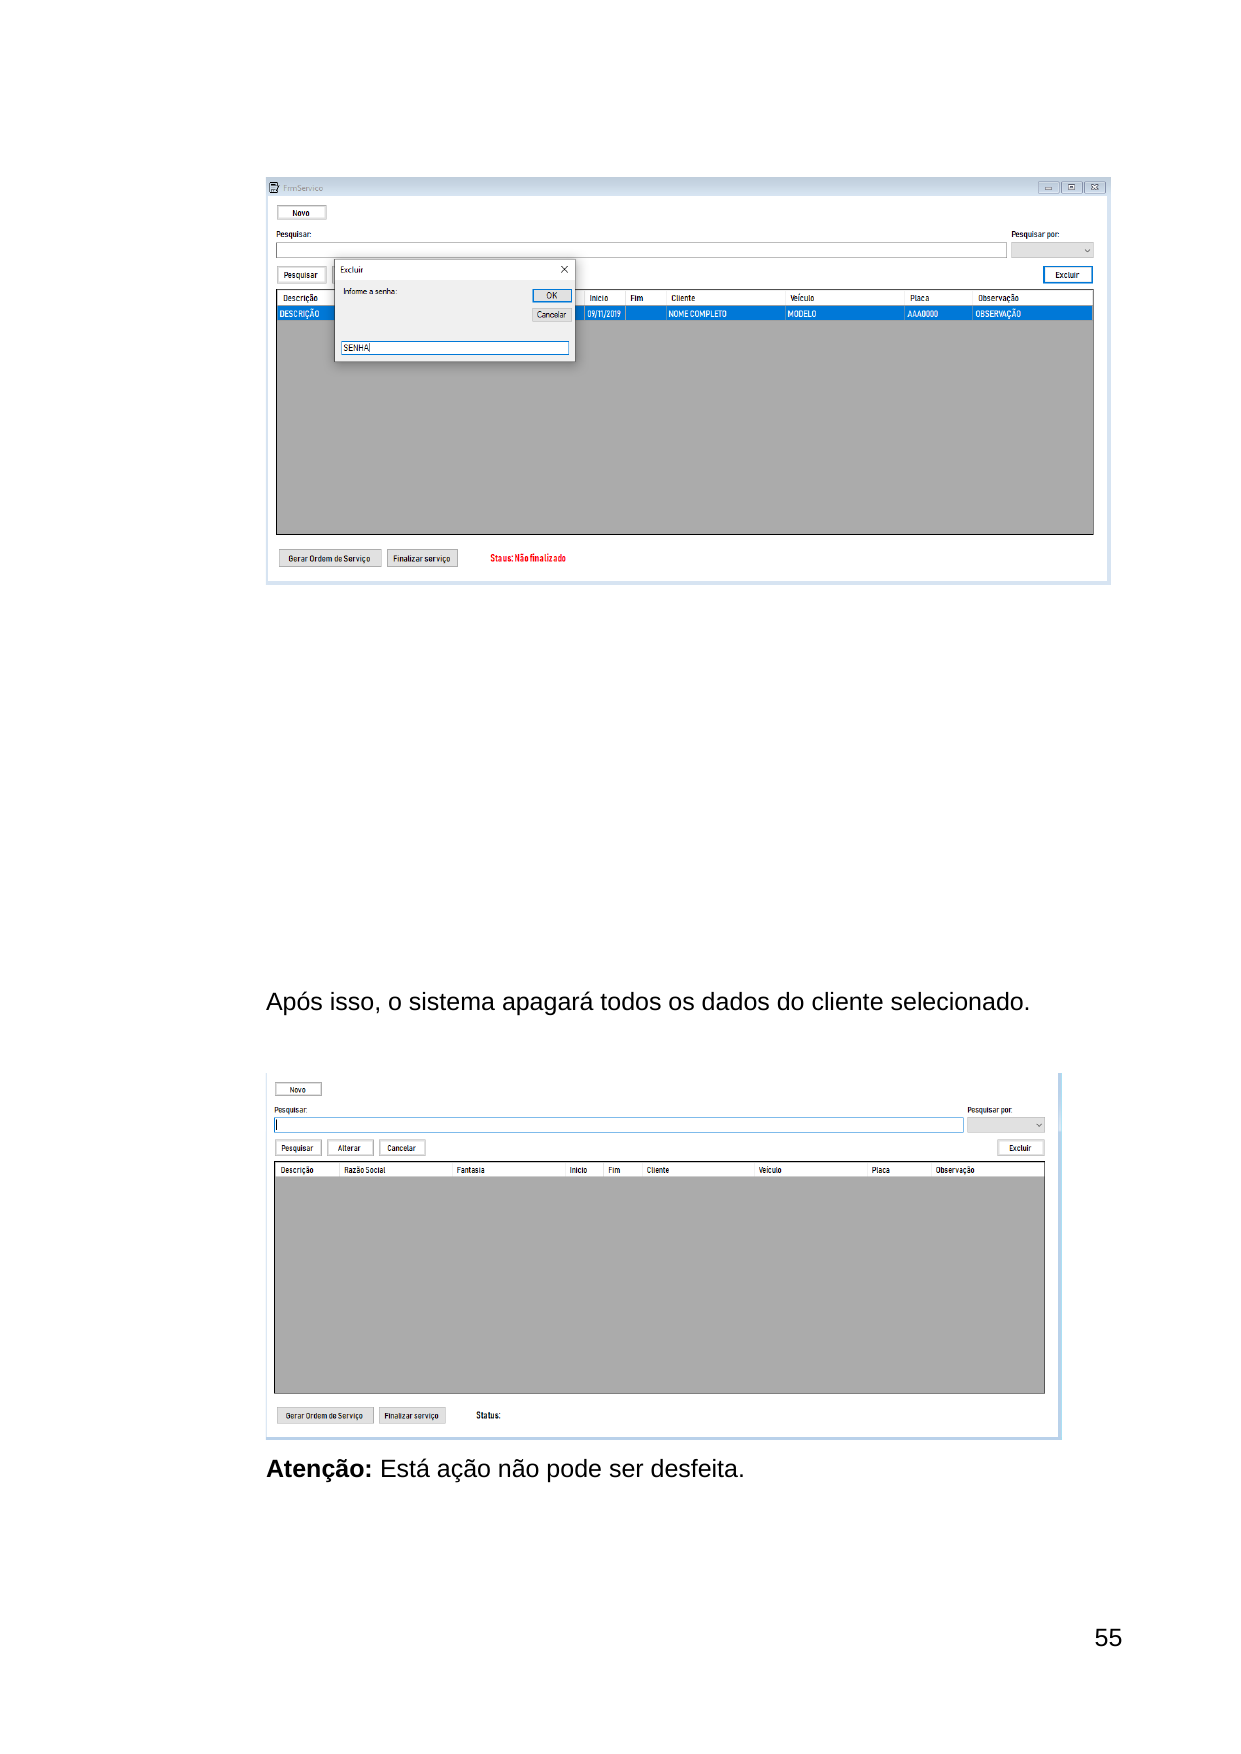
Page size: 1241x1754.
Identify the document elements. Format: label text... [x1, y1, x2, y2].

text Atenção: Está ação não pode ser desfeita. [177, 1454, 1122, 1483]
text Após isso, o sistema apagará todos os dados do cliente selecionado. [177, 987, 1122, 1016]
picture [265, 1073, 1062, 1440]
picture [265, 177, 1111, 585]
